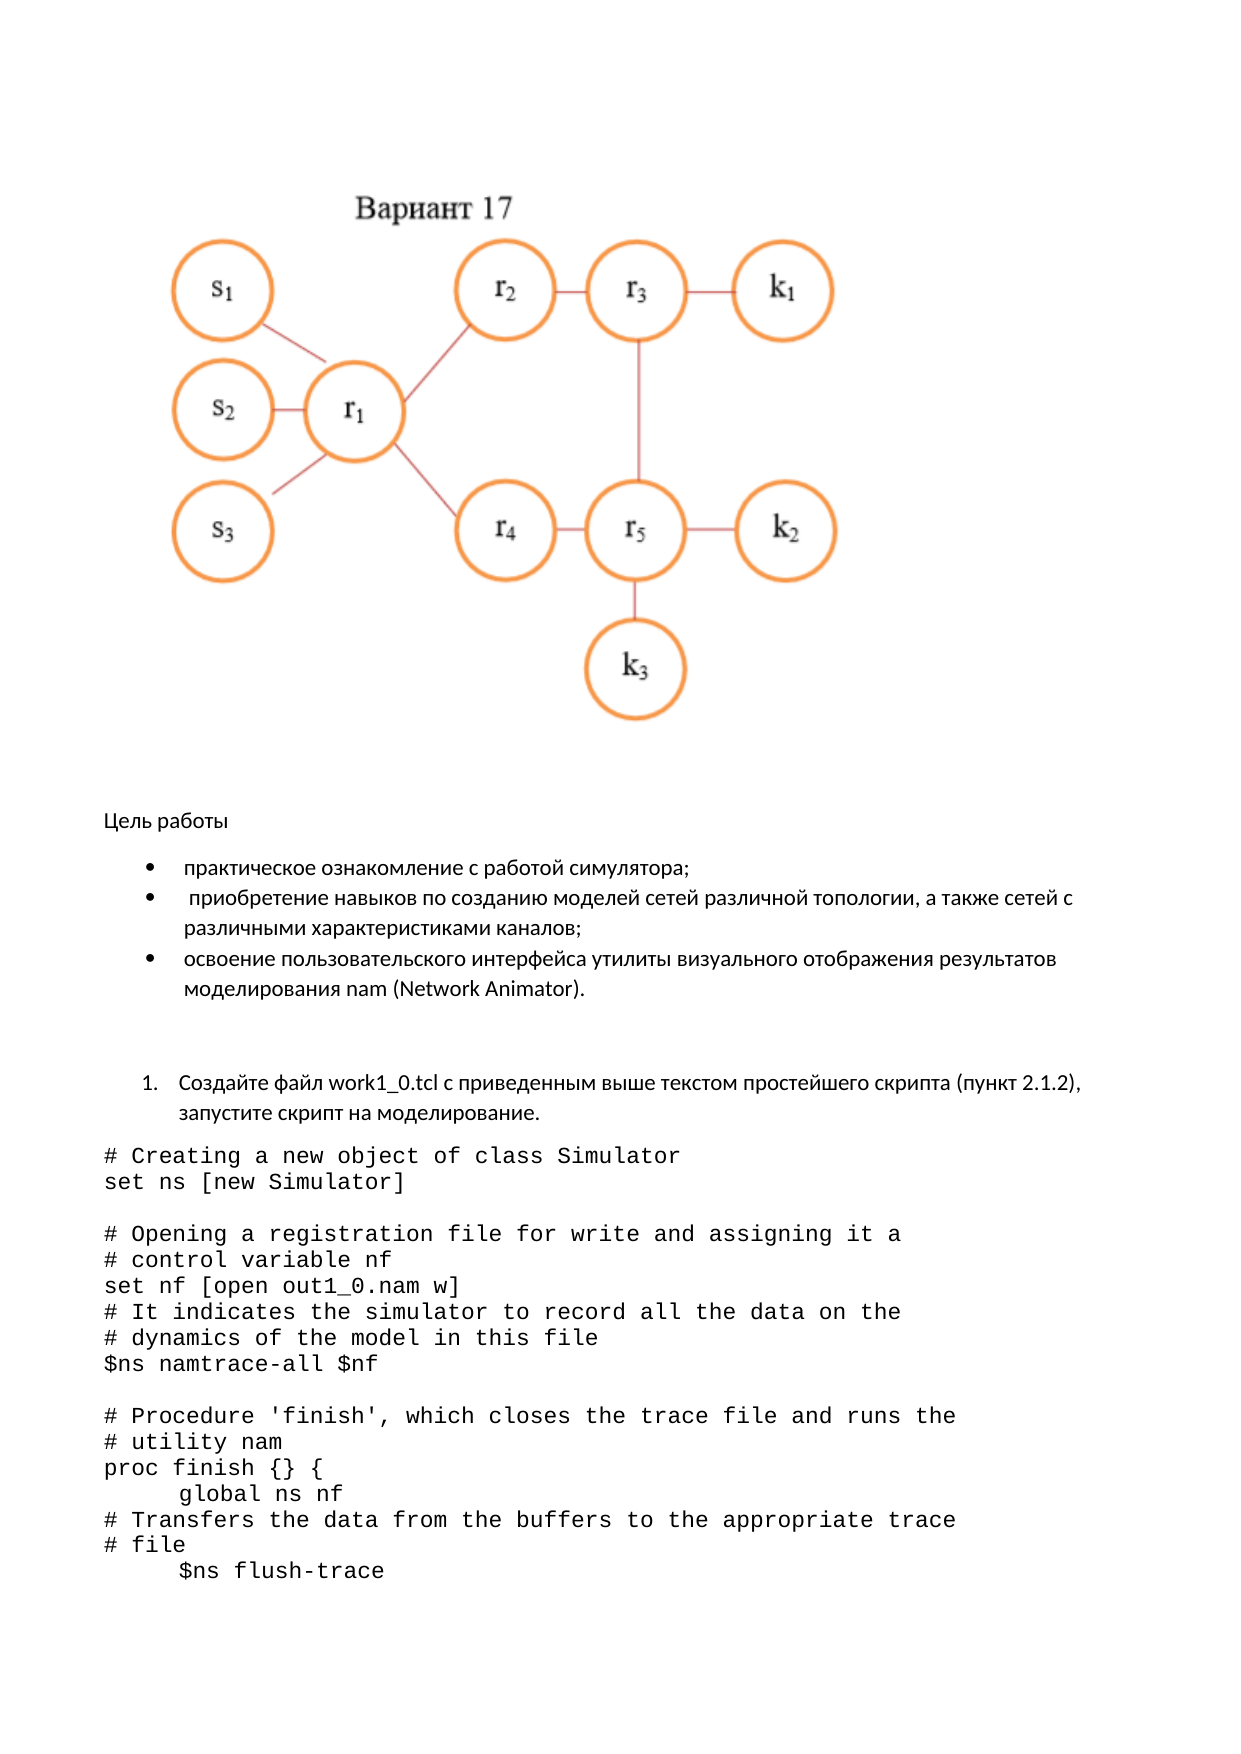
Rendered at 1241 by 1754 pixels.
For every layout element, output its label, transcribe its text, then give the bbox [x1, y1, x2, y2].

text # file [103, 1534, 1093, 1560]
picture [136, 150, 908, 744]
text # Procedure 'finish', which closes the trace file and runs the [103, 1404, 1093, 1430]
list освоение пользовательского интерфейса утилиты визуального отображения результатов моделирования nam (Network Animator). [146, 944, 1093, 1002]
text set ns [new Simulator] [103, 1171, 1093, 1197]
text proc finish {} { [103, 1456, 1093, 1482]
list Создайте файл work1_0.tcl с приведенным выше текстом простейшего скрипта (пункт 2.1.2), запустите скрипт на моделирование. [141, 1068, 1093, 1126]
list приобретение навыков по созданию моделей сетей различной топологии, а также сетей с различными характеристиками каналов; [146, 883, 1093, 942]
list практическое ознакомление с работой симулятора; [146, 853, 1093, 881]
text $ns namtrace-all $nf [103, 1352, 1093, 1378]
text Цель работы [103, 806, 1093, 834]
text # It indicates the simulator to record all the data on the [103, 1300, 1093, 1326]
text # control variable nf [103, 1248, 1093, 1274]
text global ns nf [103, 1482, 1093, 1508]
text # Opening a registration file for write and assigning it a [103, 1223, 1093, 1248]
text $ns flush-trace [103, 1560, 1093, 1586]
text set nf [open out1_0.nam w] [103, 1274, 1093, 1300]
text # Transfers the data from the buffers to the appropriate trace [103, 1508, 1093, 1534]
text # utility nam [103, 1430, 1093, 1456]
text # dynamics of the model in this file [103, 1326, 1093, 1352]
text # Creating a new object of class Simulator [103, 1145, 1093, 1171]
